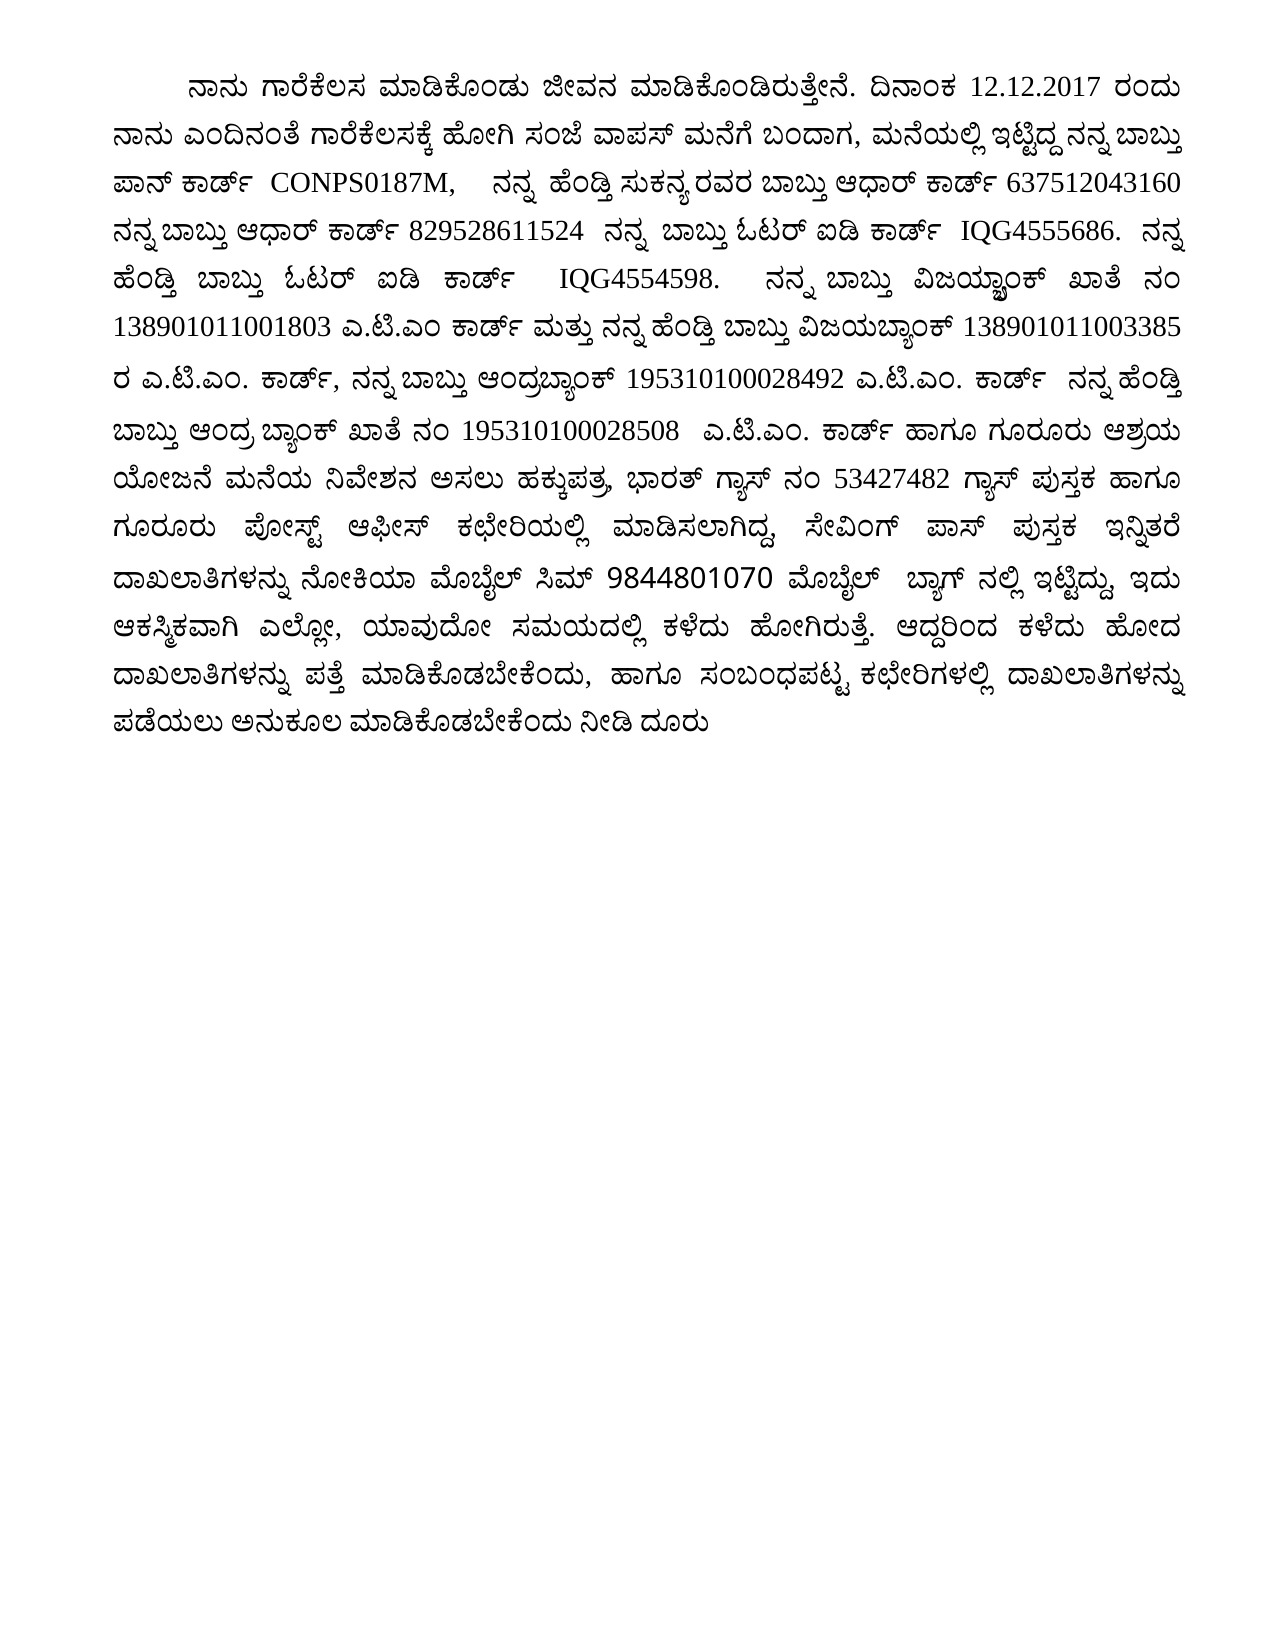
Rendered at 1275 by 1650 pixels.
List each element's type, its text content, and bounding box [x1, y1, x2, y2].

text ನಾನು ಗಾರೆಕೆಲಸ ಮಾಡಿಕೊಂಡು ಜೀವನ ಮಾಡಿಕೊಂಡಿರುತ್ತೇನೆ. ದಿನಾಂಕ 12.12.2017 ರಂದು ನಾನು ಎಂದಿನಂತೆ ಗಾರೆಕೆಲಸಕ್ಕೆ ಹೋಗಿ ಸಂಜೆ ವಾಪಸ್ ಮನೆಗೆ ಬಂದಾಗ, ಮನೆಯಲ್ಲಿ ಇಟ್ಟಿದ್ದ ನನ್ನ ಬಾಬ್ತು ಪಾನ್ ಕಾರ್ಡ್ CONPS0187M, ನನ್ನ ಹೆಂಡ್ತಿ ಸುಕನ್ಯ ರವರ ಬಾಬ್ತು ಆಧಾರ್ ಕಾರ್ಡ್ 637512043160 ನನ್ನ ಬಾಬ್ತು ಆಧಾರ್ ಕಾರ್ಡ್ 829528611524 ನನ್ನ ಬಾಬ್ತು ಓಟರ್ ಐಡಿ ಕಾರ್ಡ್ IQG4555686. ನನ್ನ ಹೆಂಡ್ತಿ ಬಾಬ್ತು ಓಟರ್ ಐಡಿ ಕಾರ್ಡ್ IQG4554598. ನನ್ನ ಬಾಬ್ತು ವಿಜಯ್ಬ್ಯಾಂಕ್ ಖಾತೆ ನಂ 138901011001803 ಎ.ಟಿ.ಎಂ ಕಾರ್ಡ್ ಮತ್ತು ನನ್ನ ಹೆಂಡ್ತಿ ಬಾಬ್ತು ವಿಜಯಬ್ಯಾಂಕ್ 138901011003385 ರ ಎ.ಟಿ.ಎಂ. ಕಾರ್ಡ್, ನನ್ನ ಬಾಬ್ತು ಆಂದ್ರಬ್ಯಾಂಕ್ 195310100028492 ಎ.ಟಿ.ಎಂ. ಕಾರ್ಡ್ ನನ್ನ ಹೆಂಡ್ತಿ ಬಾಬ್ತು ಆಂದ್ರ ಬ್ಯಾಂಕ್ ಖಾತೆ ನಂ 195310100028508 ಎ.ಟಿ.ಎಂ. ಕಾರ್ಡ್ ಹಾಗೂ ಗೂರೂರು ಆಶ್ರಯ ಯೋಜನೆ ಮನೆಯ ನಿವೇಶನ ಅಸಲು ಹಕ್ಕುಪತ್ರ, ಭಾರತ್ ಗ್ಯಾಸ್ ನಂ 53427482 ಗ್ಯಾಸ್ ಪುಸ್ತಕ ಹಾಗೂ ಗೂರೂರು ಪೋಸ್ಟ್ ಆಫೀಸ್ ಕಛೇರಿಯಲ್ಲಿ ಮಾಡಿಸಲಾಗಿದ್ದ, ಸೇವಿಂಗ್ ಪಾಸ್ ಪುಸ್ತಕ ಇನ್ನಿತರೆ ದಾಖಲಾತಿಗಳನ್ನು ನೋಕಿಯಾ ಮೊಬೈಲ್ ಸಿಮ್ 9844801070 ಮೊಬೈಲ್ ಬ್ಯಾಗ್ ನಲ್ಲಿ ಇಟ್ಟಿದ್ದು, ಇದು ಆಕಸ್ಮಿಕವಾಗಿ ಎಲ್ಲೋ, ಯಾವುದೋ ಸಮಯದಲ್ಲಿ ಕಳೆದು ಹೋಗಿರುತ್ತೆ. ಆದ್ದರಿಂದ ಕಳೆದು ಹೋದ ದಾಖಲಾತಿಗಳನ್ನು ಪತ್ತೆ ಮಾಡಿಕೊಡಬೇಕೆಂದು, ಹಾಗೂ ಸಂಬಂಧಪಟ್ಟ ಕಛೇರಿಗಳಲ್ಲಿ ದಾಖಲಾತಿಗಳನ್ನು ಪಡೆಯಲು ಅನುಕೂಲ ಮಾಡಿಕೊಡಬೇಕೆಂದು ನೀಡಿ ದೂರು [112, 69, 1181, 752]
